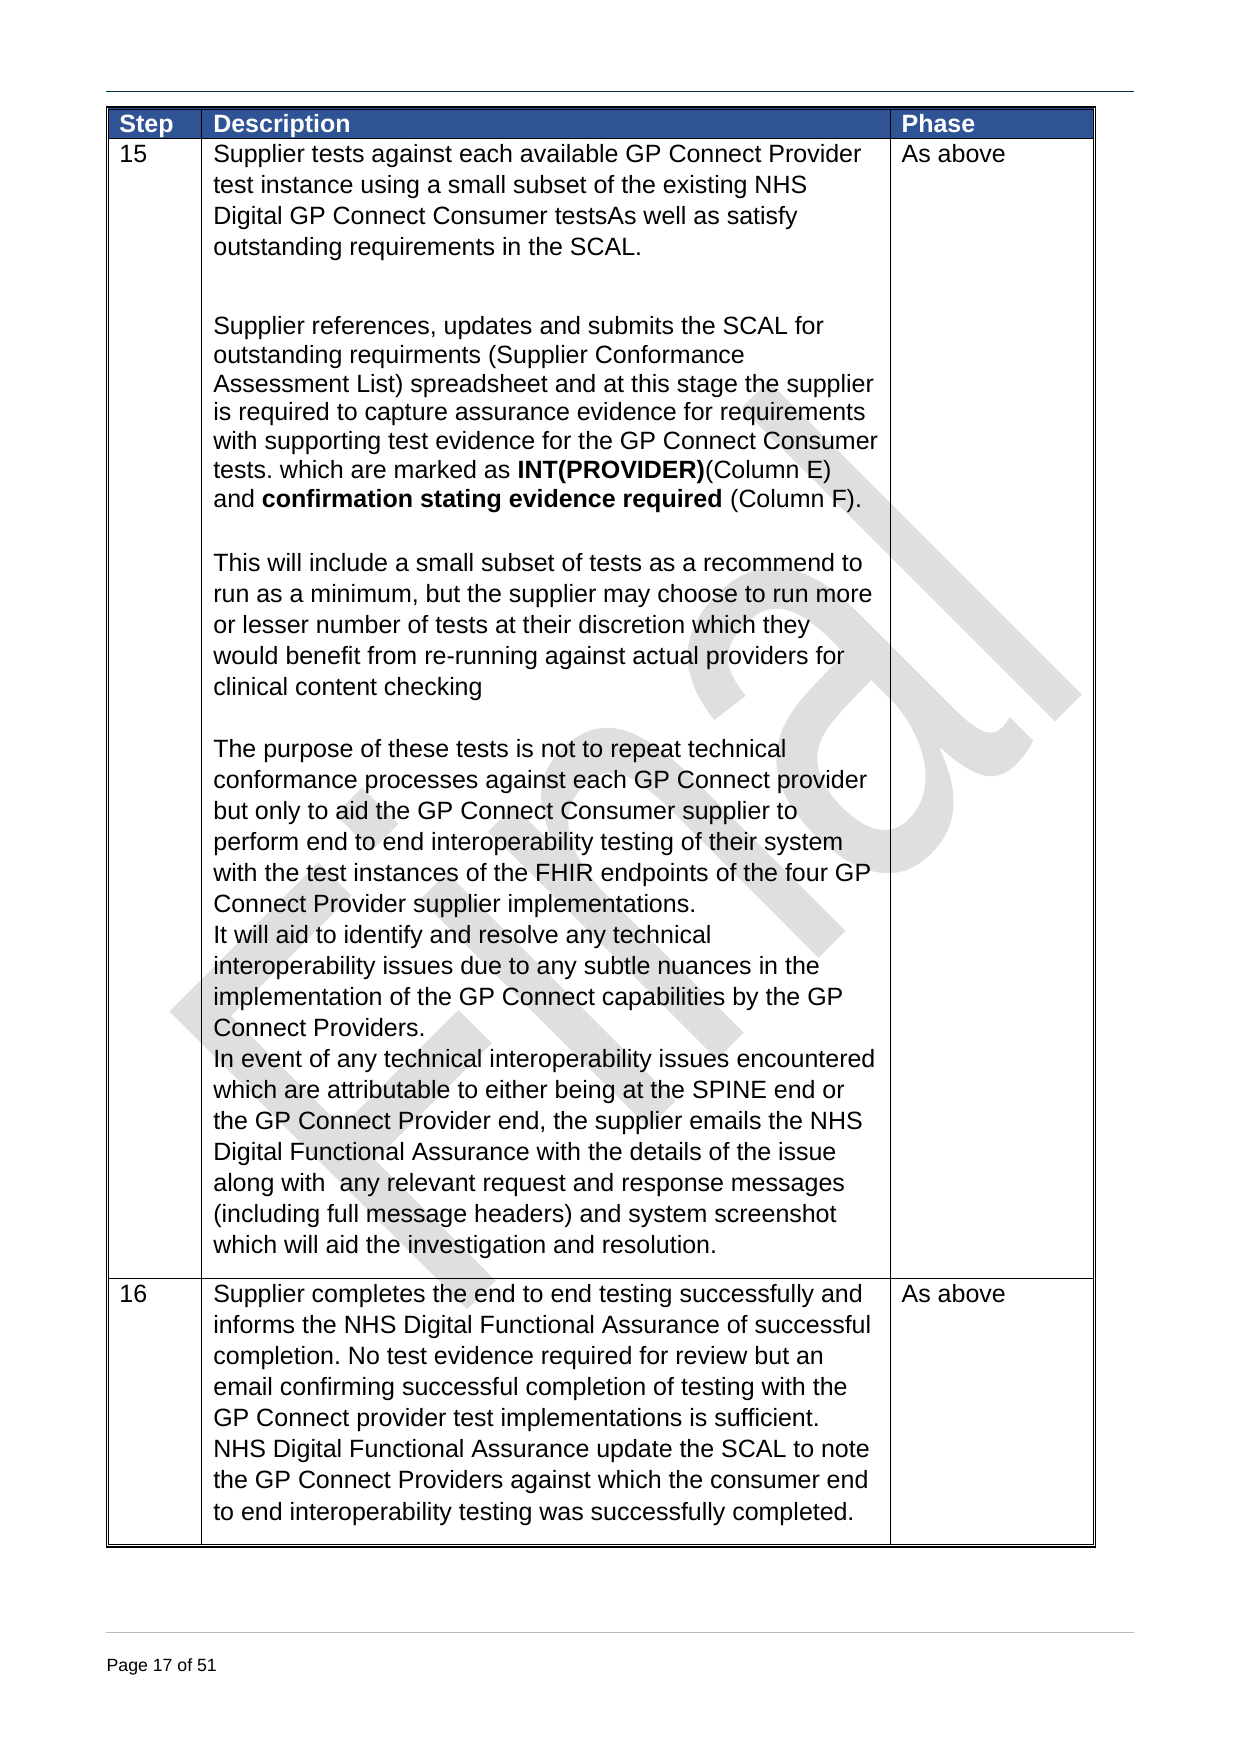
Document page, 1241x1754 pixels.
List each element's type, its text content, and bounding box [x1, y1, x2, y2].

table_cell 16 [109, 1279, 201, 1544]
table_header Description [202, 110, 890, 138]
table_cell 15 [109, 139, 201, 1278]
table_cell As above [891, 139, 1093, 1278]
table_header Step [109, 110, 201, 138]
table_cell As above [891, 1279, 1093, 1544]
table_cell Supplier tests against each available GP Connect Provider test instance using a small subset of the existing NHS Digital GP Connect Consumer testsAs well as satisfy outstanding requirements in the SCAL. Supplier references, updates and submits the SCAL for outstanding requirments (Supplier Conformance Assessment List) spreadsheet and at this stage the supplier is required to capture assurance evidence for requirements with supporting test evidence for the GP Connect Consumer tests. which are marked as INT(PROVIDER)(Column E) and confirmation stating evidence required (Column F). This will include a small subset of tests as a recommend to run as a minimum, but the supplier may choose to run more or lesser number of tests at their discretion which they would benefit from re-running against actual providers for clinical content checking The purpose of these tests is not to repeat technical conformance processes against each GP Connect provider but only to aid the GP Connect Consumer supplier to perform end to end interoperability testing of their system with the test instances of the FHIR endpoints of the four GP Connect Provider supplier implementations. It will aid to identify and resolve any technical interoperability issues due to any subtle nuances in the implementation of the GP Connect capabilities by the GP Connect Providers. In event of any technical interoperability issues encountered which are attributable to either being at the SPINE end or the GP Connect Provider end, the supplier emails the NHS Digital Functional Assurance with the details of the issue along with any relevant request and response messages (including full message headers) and system screenshot which will aid the investigation and resolution. [202, 139, 890, 1278]
table_header Phase [891, 110, 1093, 138]
table_cell Supplier completes the end to end testing successfully and informs the NHS Digital Functional Assurance of successful completion. No test evidence required for review but an email confirming successful completion of testing with the GP Connect provider test implementations is sufficient. NHS Digital Functional Assurance update the SCAL to note the GP Connect Providers against which the consumer end to end interoperability testing was successfully completed. [202, 1279, 890, 1544]
